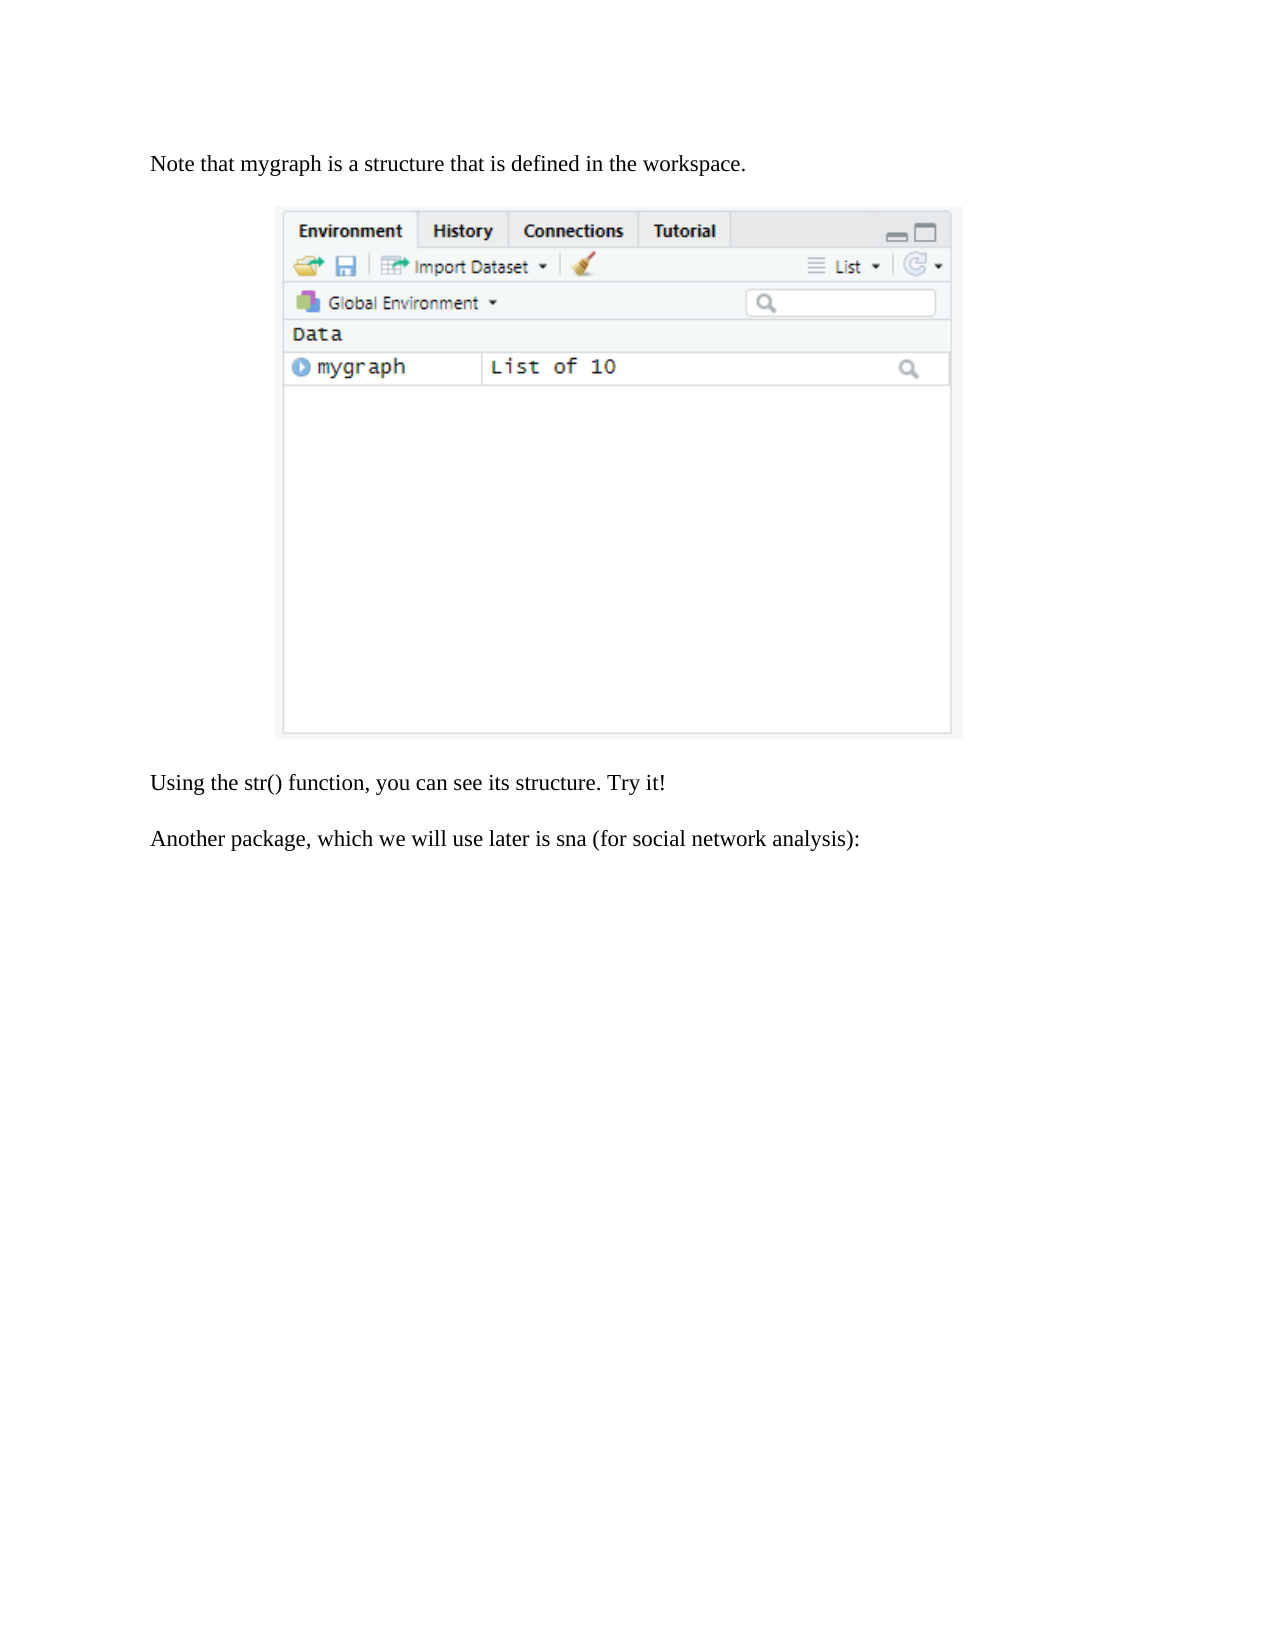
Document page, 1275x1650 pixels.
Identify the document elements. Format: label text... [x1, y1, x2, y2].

text Note that mygraph is a structure that is defined in the workspace. [150, 150, 1087, 176]
text Using the str() function, you can see its structure. Try it! [150, 769, 1087, 795]
picture [275, 206, 963, 739]
text Another package, which we will use later is sna (for social network analysis): [150, 826, 1087, 852]
